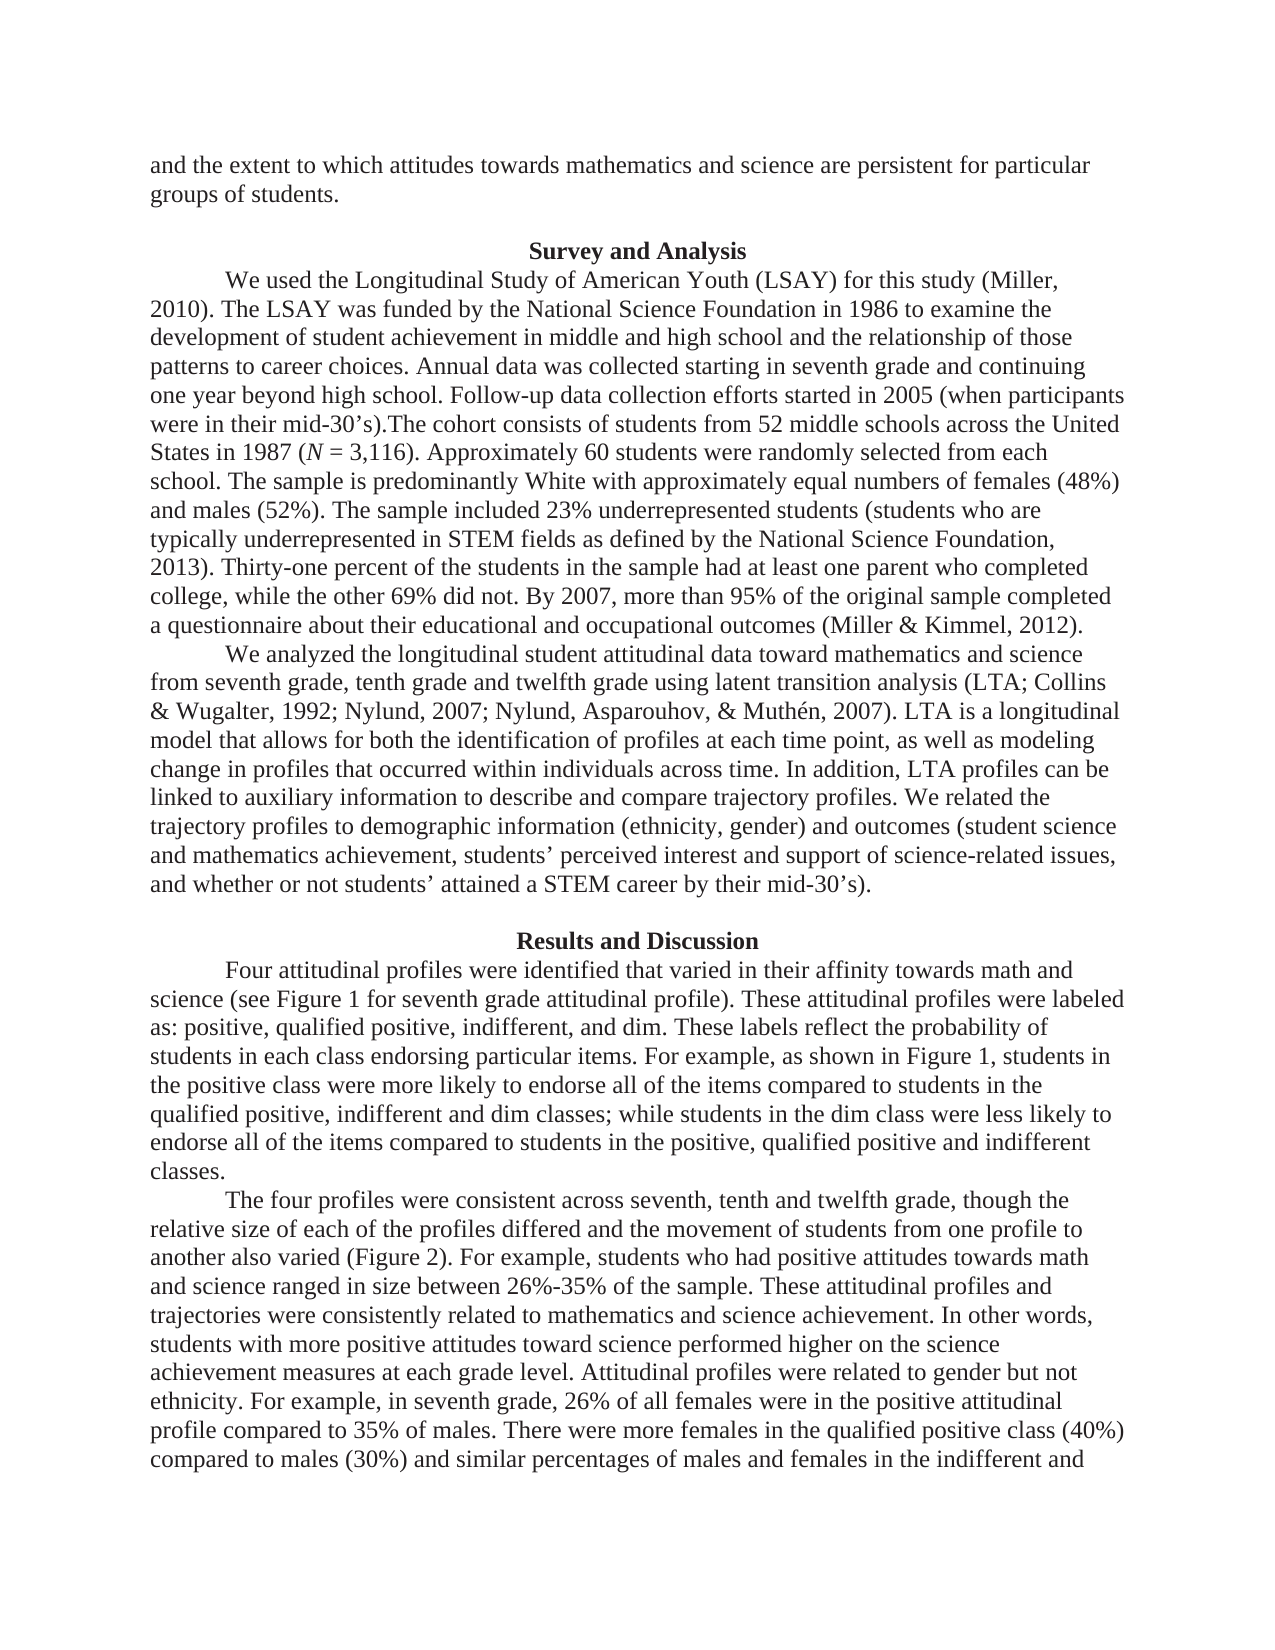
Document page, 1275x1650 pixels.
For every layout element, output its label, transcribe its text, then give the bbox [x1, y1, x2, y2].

text Survey and Analysis [150, 236, 1125, 265]
text We used the Longitudinal Study of American Youth (LSAY) for this study (Miller, 2010). The LSAY was funded by the National Science Foundation in 1986 to examine the development of student achievement in middle and high school and the relationship of those patterns to career choices. Annual data was collected starting in seventh grade and continuing one year beyond high school. Follow-up data collection efforts started in 2005 (when participants were in their mid-30’s).The cohort consists of students from 52 middle schools across the United States in 1987 (N = 3,116). Approximately 60 students were randomly selected from each school. The sample is predominantly White with approximately equal numbers of females (48%) and males (52%). The sample included 23% underrepresented students (students who are typically underrepresented in STEM fields as defined by the National Science Foundation, 2013). Thirty-one percent of the students in the sample had at least one parent who completed college, while the other 69% did not. By 2007, more than 95% of the original sample completed a questionnaire about their educational and occupational outcomes (Miller & Kimmel, 2012). [150, 265, 1125, 639]
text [150, 150, 1125, 207]
text We analyzed the longitudinal student attitudinal data toward mathematics and science from seventh grade, tenth grade and twelfth grade using latent transition analysis (LTA; Collins & Wugalter, 1992; Nylund, 2007; Nylund, Asparouhov, & Muthén, 2007). LTA is a longitudinal model that allows for both the identification of profiles at each time point, as well as modeling change in profiles that occurred within individuals across time. In addition, LTA profiles can be linked to auxiliary information to describe and compare trajectory profiles. We related the trajectory profiles to demographic information (ethnicity, gender) and outcomes (student science and mathematics achievement, students’ perceived interest and support of science-related issues, and whether or not students’ attained a STEM career by their mid-30’s). [150, 639, 1125, 897]
text Four attitudinal profiles were identified that varied in their affinity towards math and science (see Figure 1 for seventh grade attitudinal profile). These attitudinal profiles were labeled as: positive, qualified positive, indifferent, and dim. These labels reflect the probability of students in each class endorsing particular items. For example, as shown in Figure 1, students in the positive class were more likely to endorse all of the items compared to students in the qualified positive, indifferent and dim classes; while students in the dim class were less likely to endorse all of the items compared to students in the positive, qualified positive and indifferent classes. [150, 955, 1125, 1185]
text Results and Discussion [150, 926, 1125, 955]
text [150, 1185, 1125, 1472]
